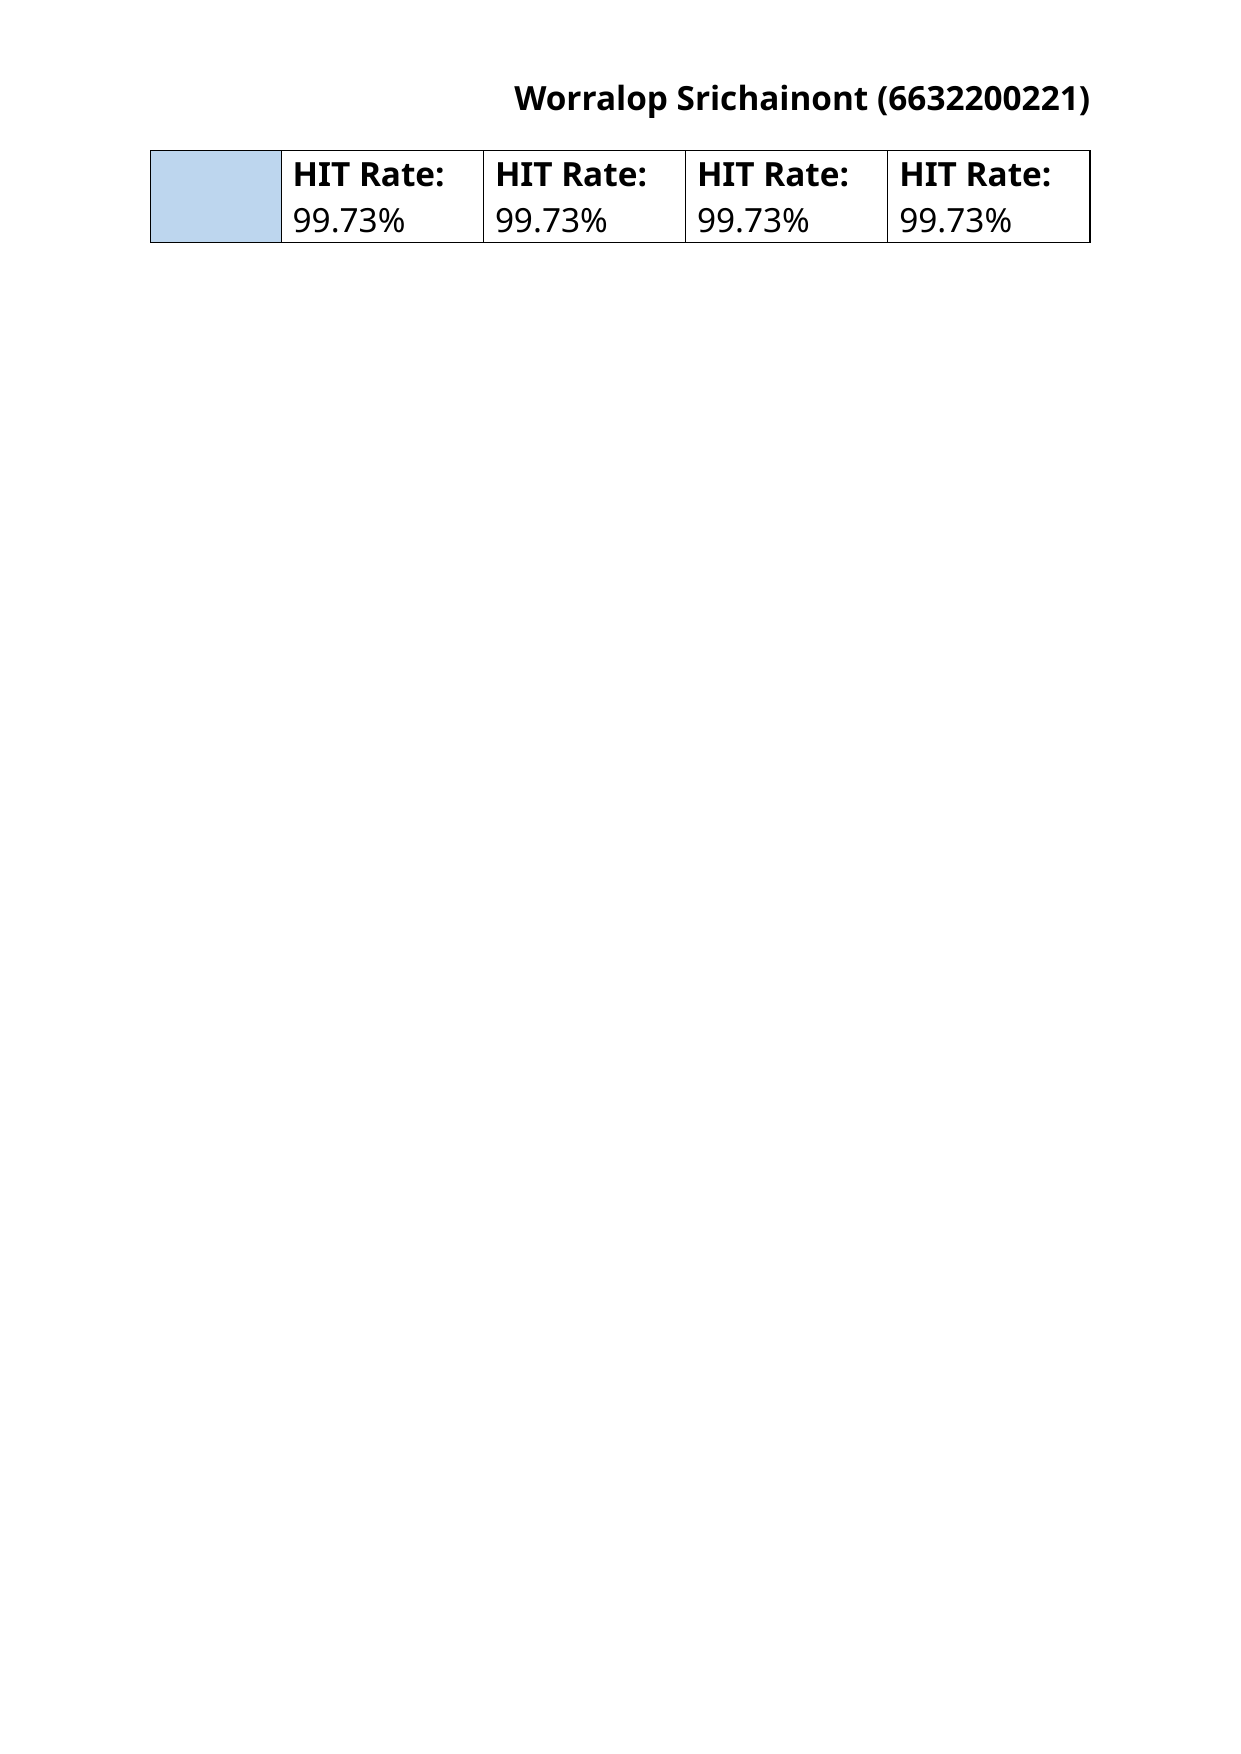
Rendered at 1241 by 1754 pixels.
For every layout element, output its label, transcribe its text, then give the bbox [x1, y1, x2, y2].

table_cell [686, 151, 887, 242]
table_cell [888, 151, 1089, 242]
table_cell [282, 151, 483, 242]
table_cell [484, 151, 685, 242]
table_cell 1024 [151, 151, 281, 242]
